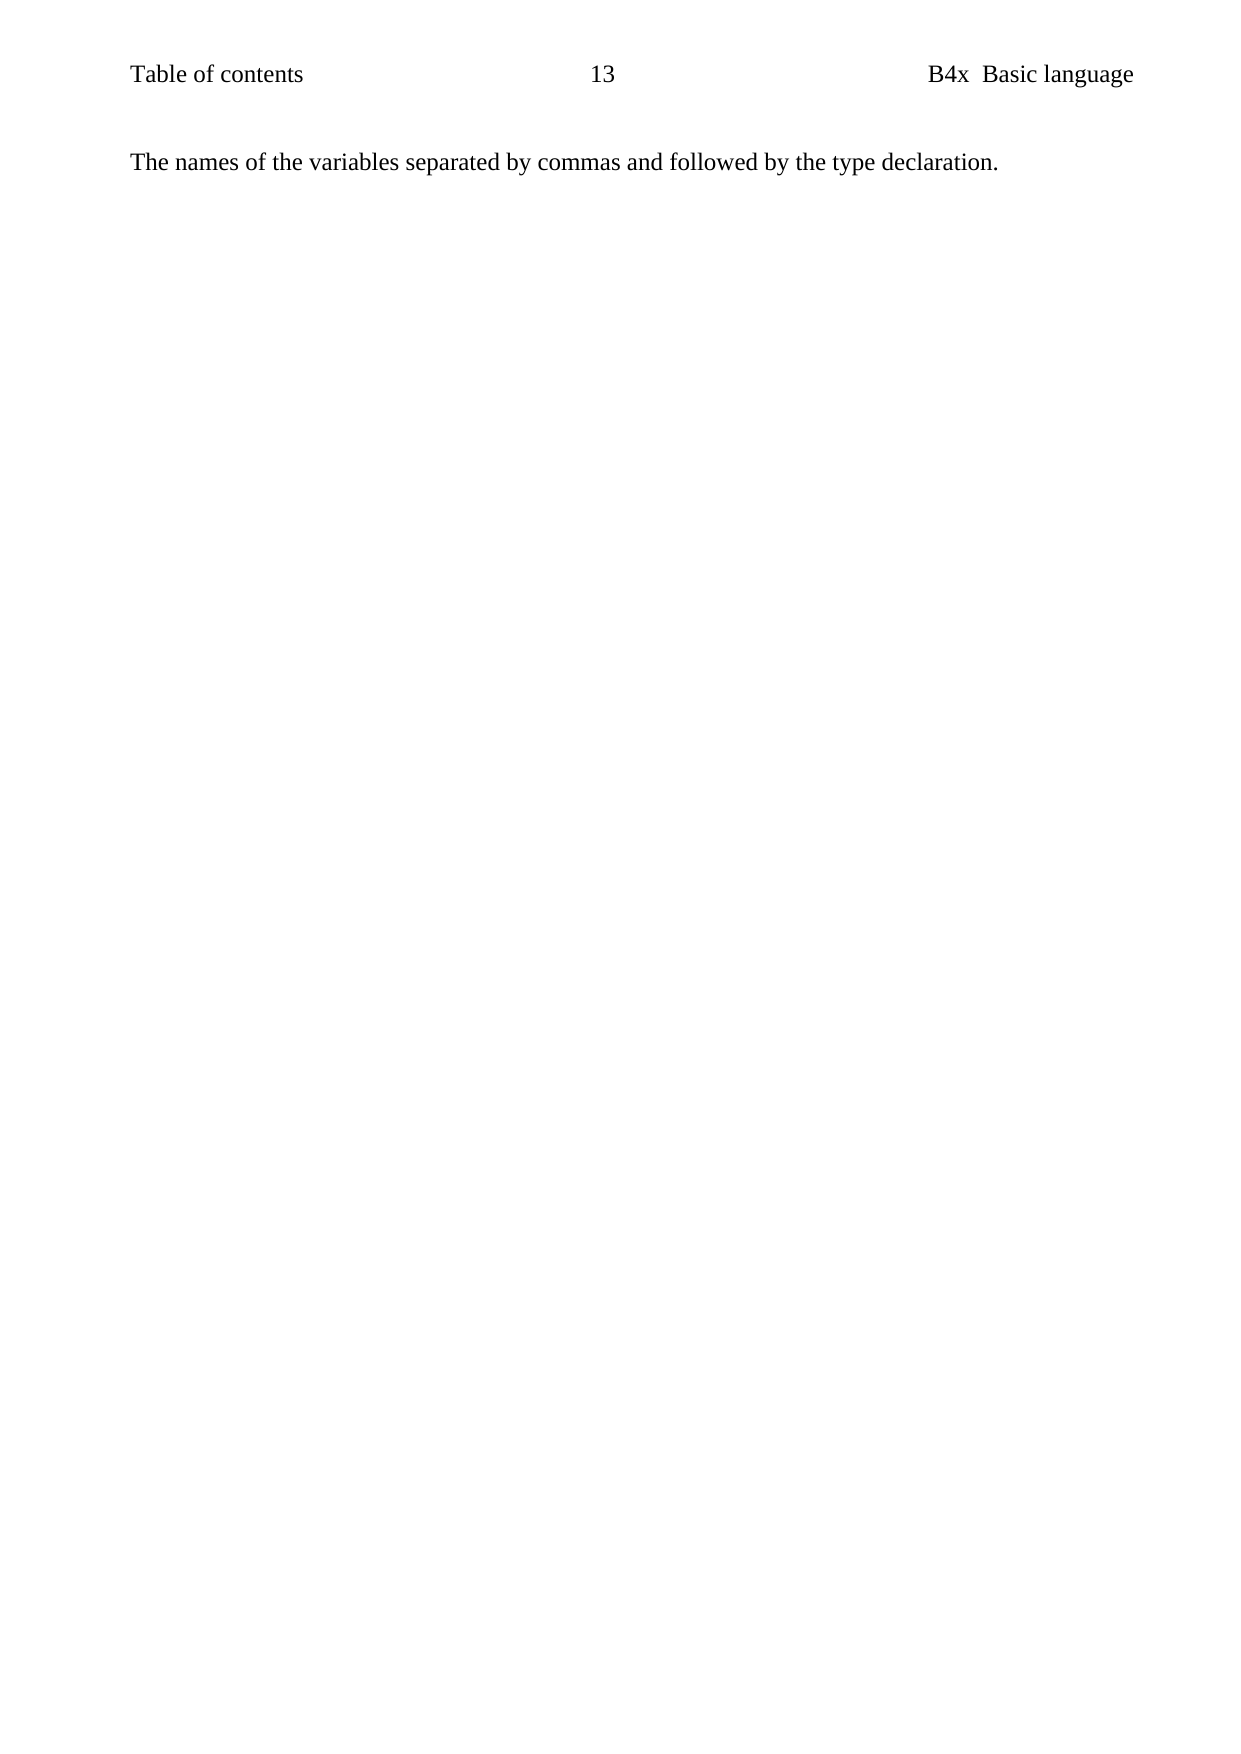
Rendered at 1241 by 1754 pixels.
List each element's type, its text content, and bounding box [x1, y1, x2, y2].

text The names of the variables separated by commas and followed by the type declaration. [130, 147, 1134, 176]
